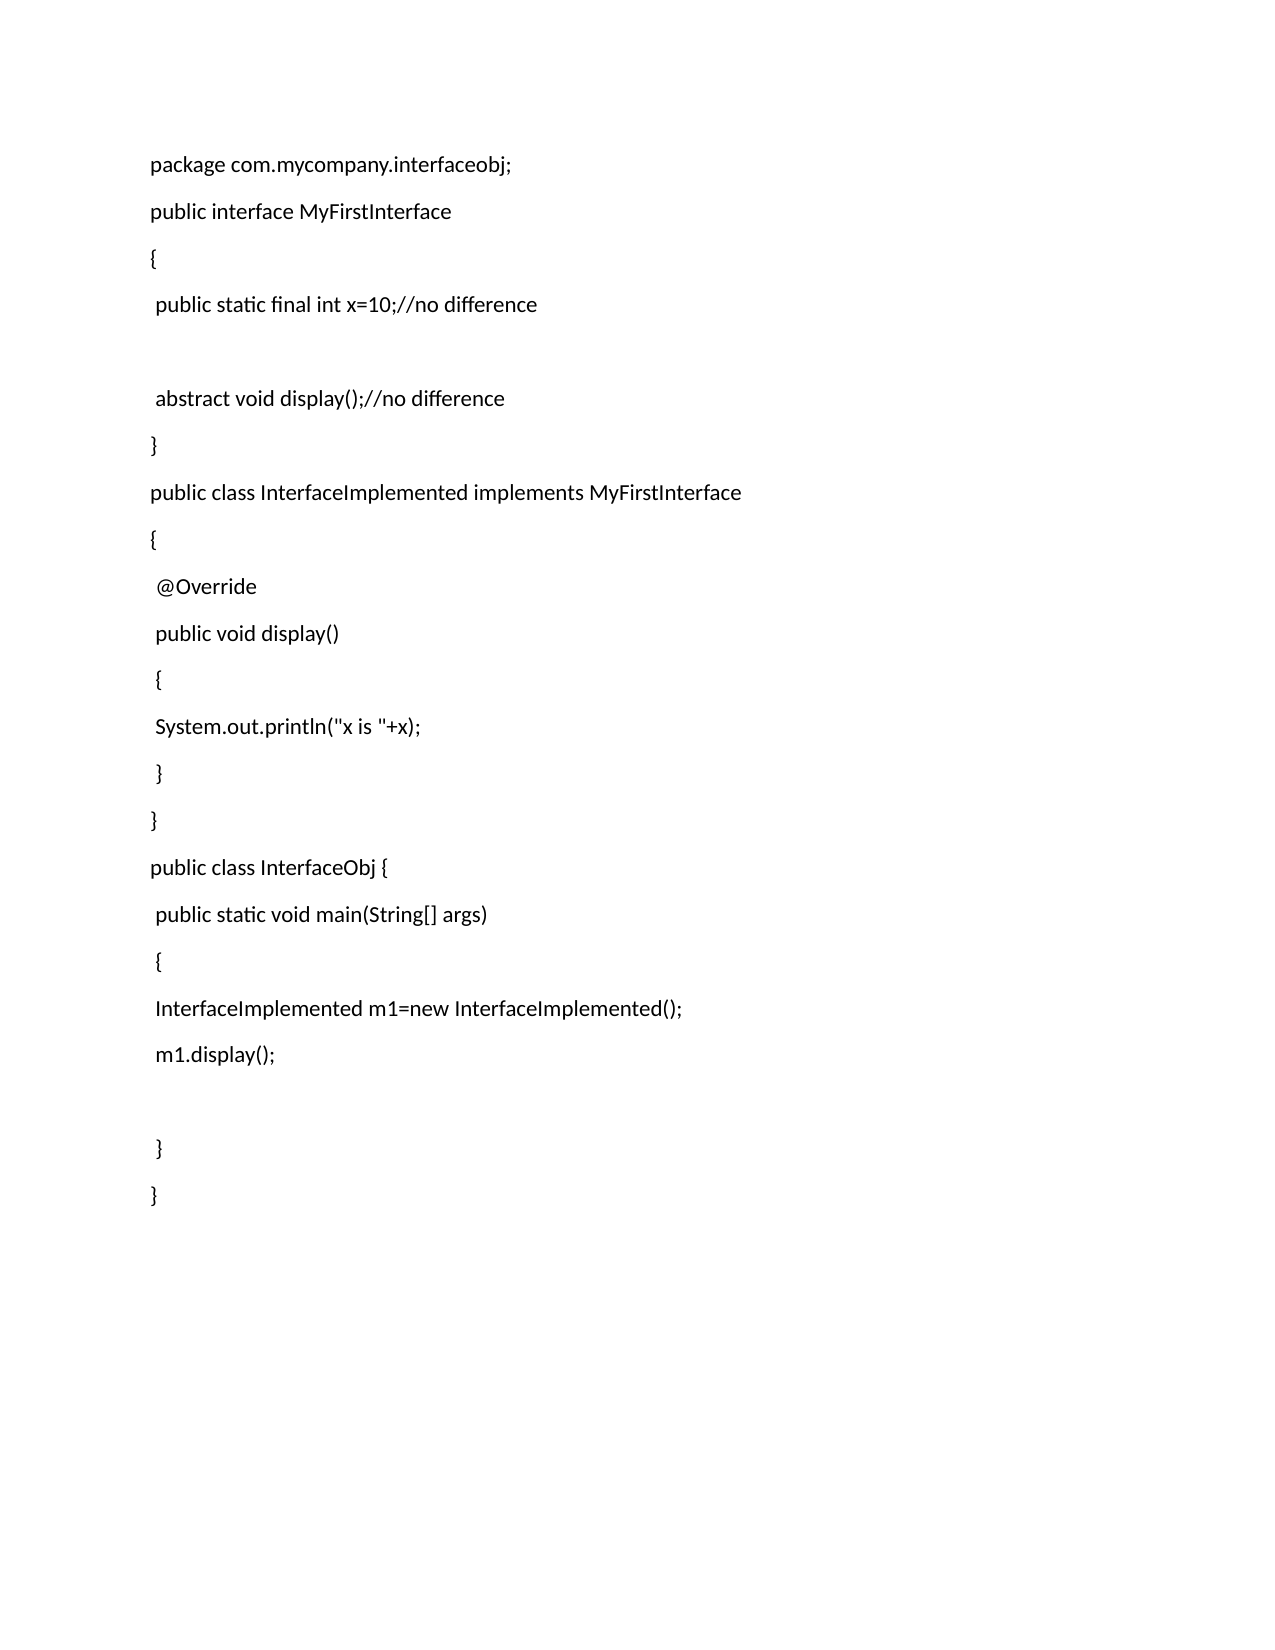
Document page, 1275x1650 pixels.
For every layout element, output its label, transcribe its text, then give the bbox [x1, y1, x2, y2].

text @Override [150, 572, 1125, 600]
text InterfaceImplemented m1=new InterfaceImplemented(); [150, 994, 1125, 1022]
text { [150, 666, 1125, 694]
text { [150, 525, 1125, 553]
text } [150, 806, 1125, 834]
text public interface MyFirstInterface [150, 197, 1125, 225]
text { [150, 244, 1125, 272]
text public static final int x=10;//no difference [150, 291, 1125, 319]
text System.out.println("x is "+x); [150, 712, 1125, 741]
text public class InterfaceImplemented implements MyFirstInterface [150, 478, 1125, 506]
text } [150, 1181, 1125, 1209]
text public void display() [150, 619, 1125, 647]
text { [150, 947, 1125, 975]
text } [150, 1134, 1125, 1162]
text } [150, 759, 1125, 787]
text public static void main(String[] args) [150, 900, 1125, 928]
text m1.display(); [150, 1041, 1125, 1069]
text public class InterfaceObj { [150, 853, 1125, 881]
text abstract void display();//no difference [150, 384, 1125, 412]
text } [150, 431, 1125, 459]
text package com.mycompany.interfaceobj; [150, 150, 1125, 178]
